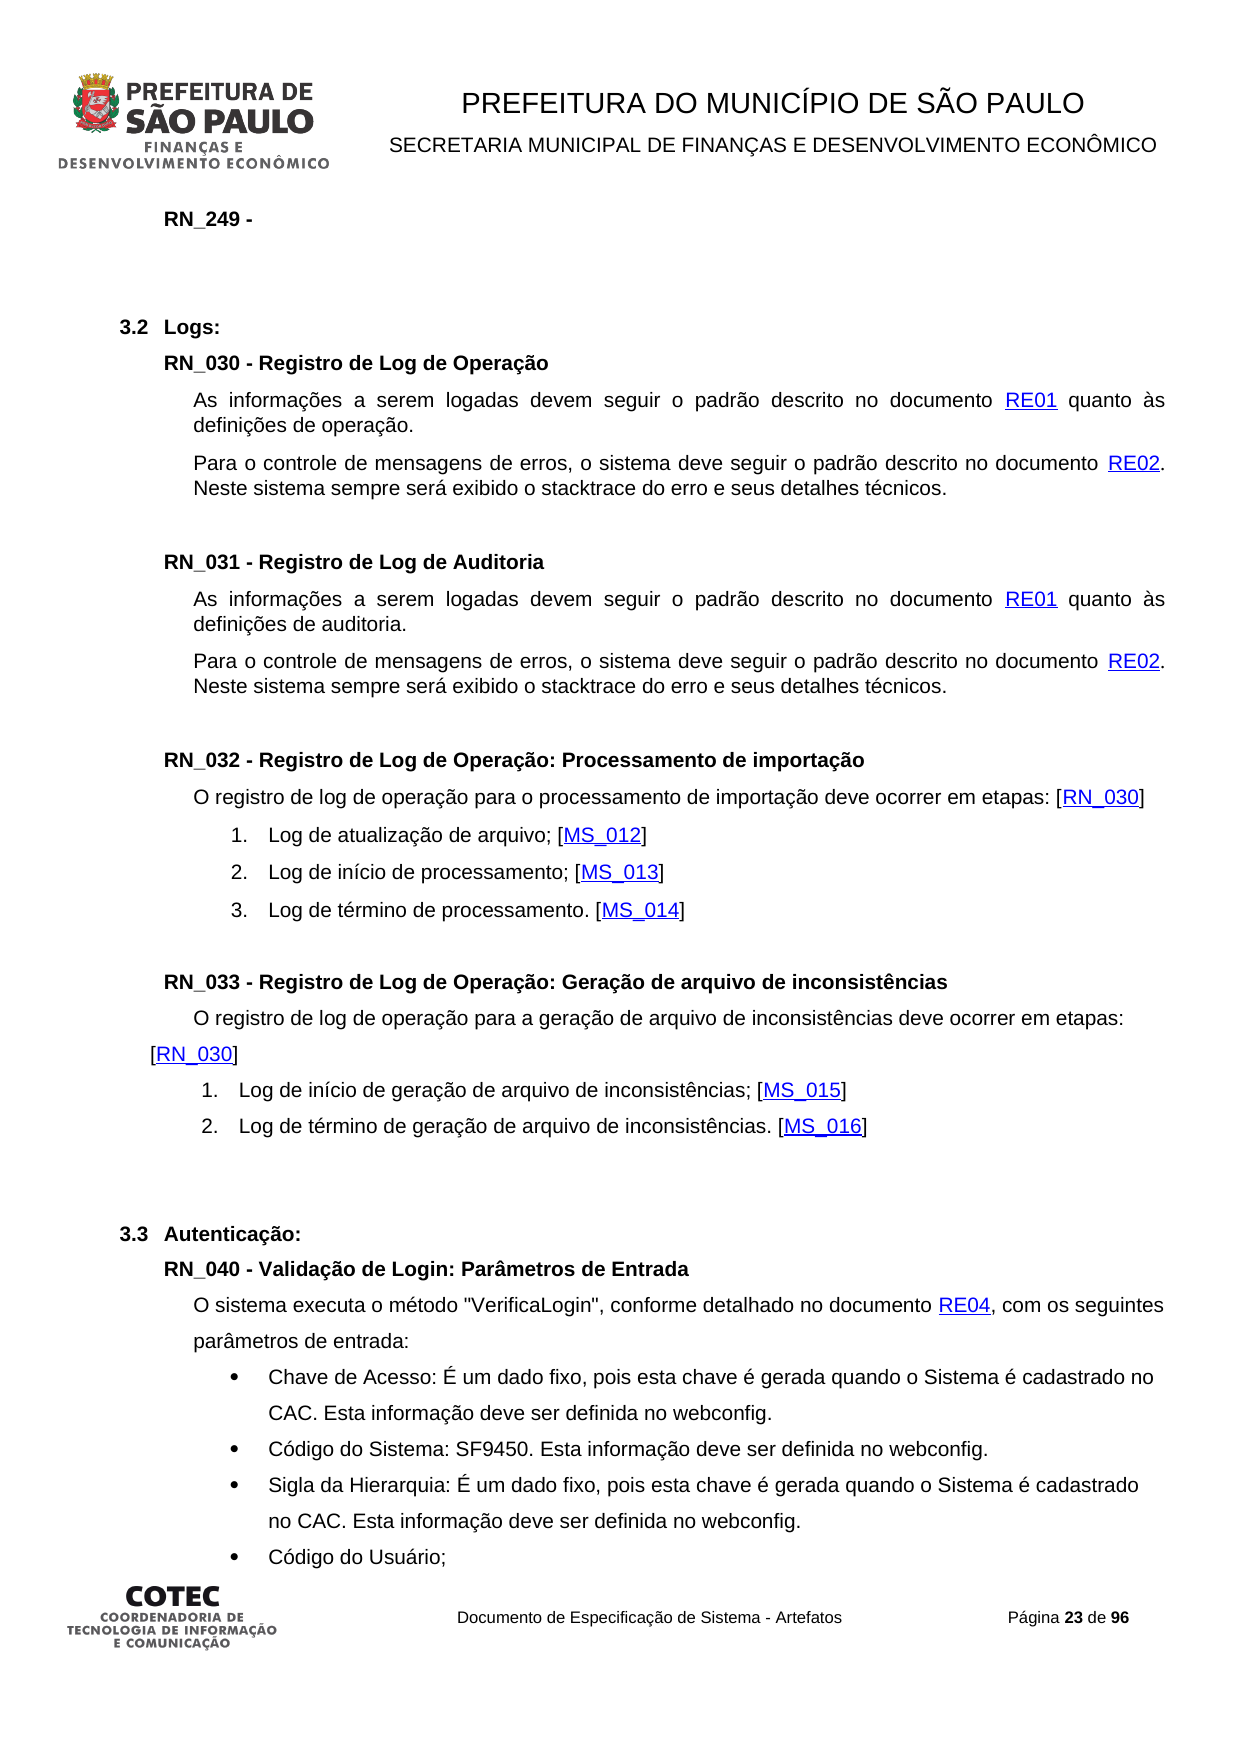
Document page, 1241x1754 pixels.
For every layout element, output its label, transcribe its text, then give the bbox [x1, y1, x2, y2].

list Log de atualização de arquivo; [MS_012] [231, 821, 1165, 846]
text RN_030 - Registro de Log de Operação [150, 351, 1165, 375]
picture [62, 1583, 283, 1652]
subtitle Logs: [119, 315, 1165, 339]
text O registro de log de operação para o processamento de importação deve ocorrer em etapas: [RN_030] [193, 784, 1165, 809]
text O registro de log de operação para a geração de arquivo de inconsistências deve ocorrer em etapas: [RN_030] [150, 1006, 1165, 1066]
list Código do Sistema: SF9450. Esta informação deve ser definida no webconfig. [231, 1437, 1165, 1461]
subtitle Autenticação: [119, 1221, 1165, 1245]
picture [58, 73, 329, 169]
text RN_031 - Registro de Log de Auditoria [150, 549, 1165, 573]
text Para o controle de mensagens de erros, o sistema deve seguir o padrão descrito no documento RE02. Neste sistema sempre será exibido o stacktrace do erro e seus detalhes técnicos. [193, 449, 1165, 499]
list Sigla da Hierarquia: É um dado fixo, pois esta chave é gerada quando o Sistema é cadastrado no CAC. Esta informação deve ser definida no webconfig. [231, 1473, 1165, 1533]
list Log de início de processamento; [MS_013] [231, 859, 1165, 884]
list Log de término de processamento. [MS_014] [231, 896, 1165, 921]
list Log de término de geração de arquivo de inconsistências. [MS_016] [201, 1113, 1165, 1137]
text RN_032 - Registro de Log de Operação: Processamento de importação [150, 748, 1165, 772]
text As informações a serem logadas devem seguir o padrão descrito no documento RE01 quanto às definições de operação. [193, 387, 1165, 437]
text RN_040 - Validação de Login: Parâmetros de Entrada [150, 1257, 1165, 1281]
text Para o controle de mensagens de erros, o sistema deve seguir o padrão descrito no documento RE02. Neste sistema sempre será exibido o stacktrace do erro e seus detalhes técnicos. [193, 648, 1165, 698]
list Chave de Acesso: É um dado fixo, pois esta chave é gerada quando o Sistema é cadastrado no CAC. Esta informação deve ser definida no webconfig. [231, 1365, 1165, 1425]
list Código do Usuário; [231, 1545, 1165, 1569]
list Log de início de geração de arquivo de inconsistências; [MS_015] [201, 1078, 1165, 1102]
text As informações a serem logadas devem seguir o padrão descrito no documento RE01 quanto às definições de auditoria. [193, 585, 1165, 635]
text O sistema executa o método "VerificaLogin", conforme detalhado no documento RE04, com os seguintes parâmetros de entrada: [193, 1293, 1165, 1353]
text RN_033 - Registro de Log de Operação: Geração de arquivo de inconsistências [150, 970, 1165, 994]
